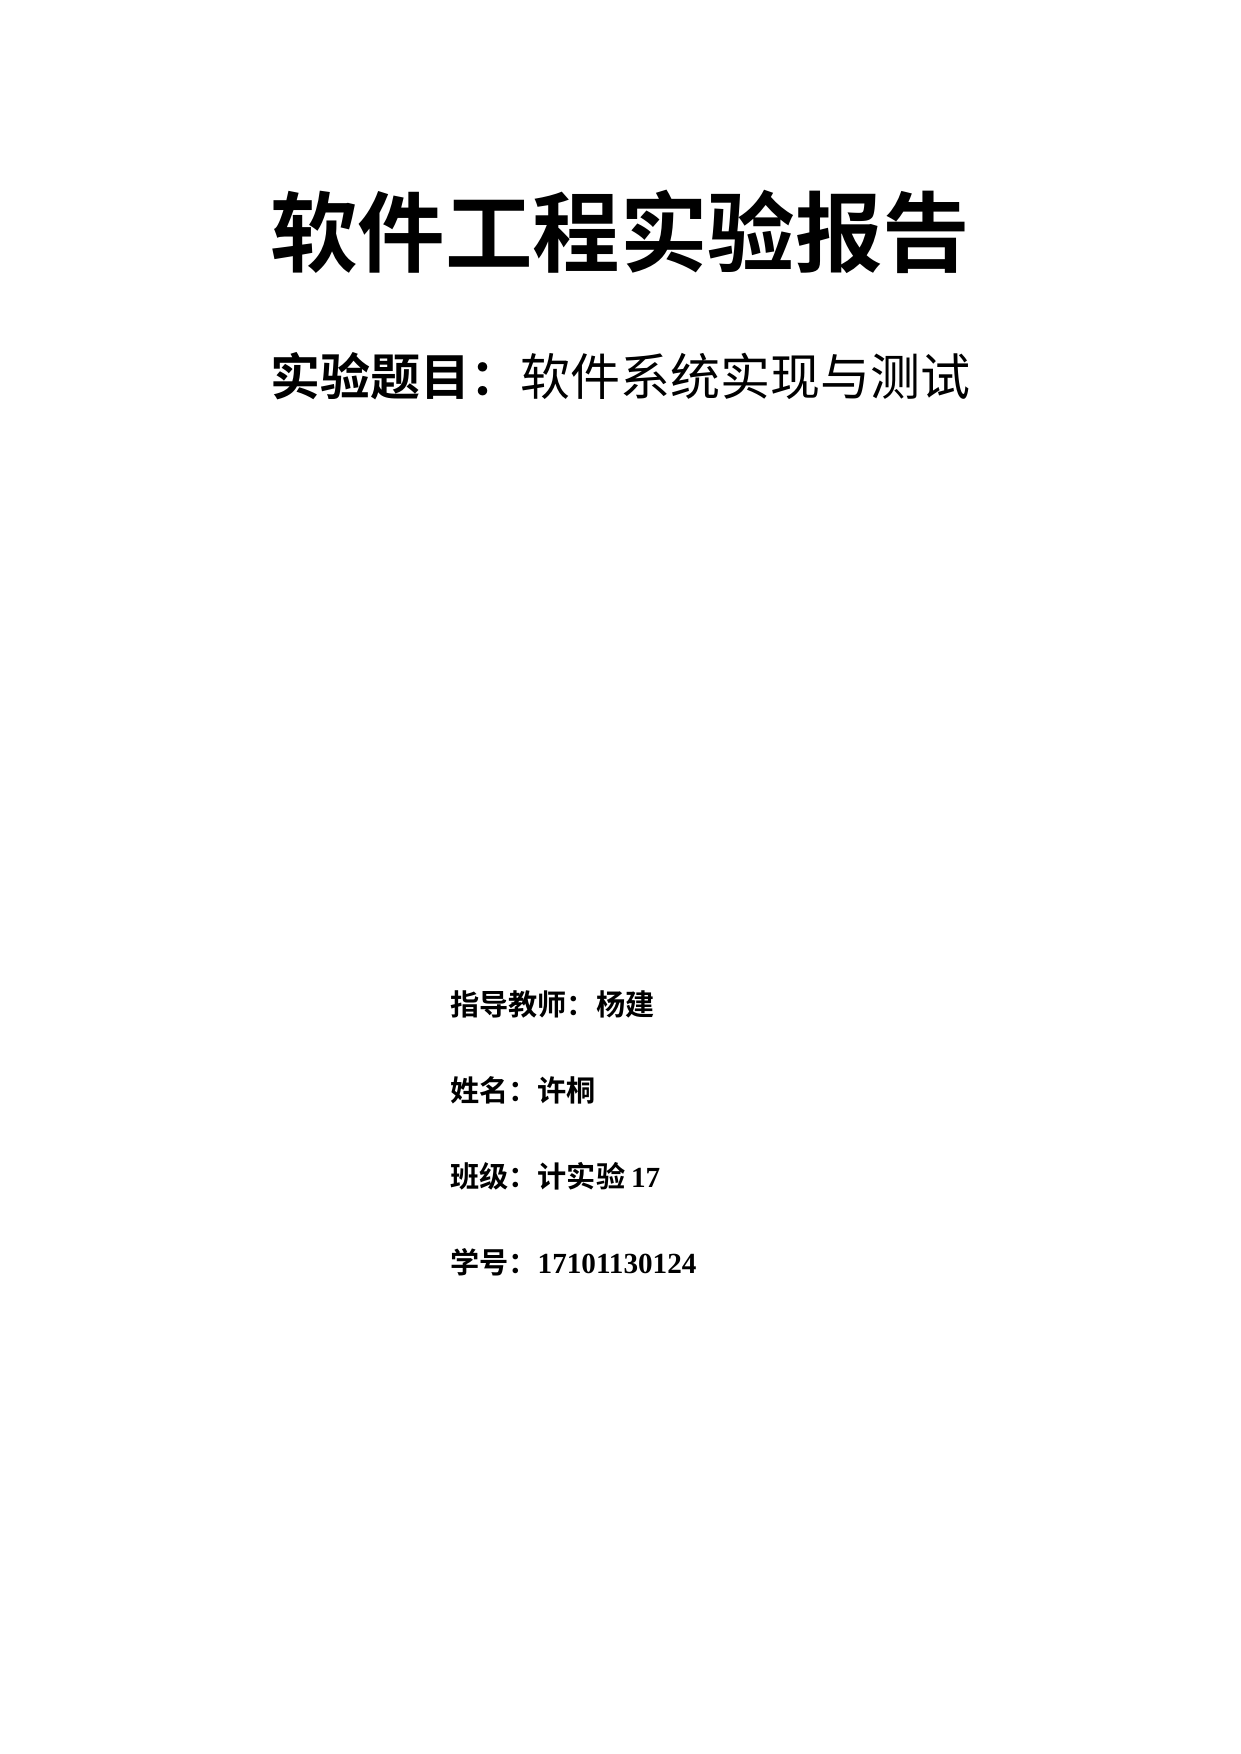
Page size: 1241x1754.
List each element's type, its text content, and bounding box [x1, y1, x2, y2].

text 指导教师：杨建 [450, 970, 1053, 1035]
text 学号：17101130124 [406, 1228, 1053, 1293]
text 班级：计实验17 [406, 1142, 1053, 1207]
text 姓名：许桐 [406, 1056, 1053, 1121]
text 实验题目：软件系统实现与测试 [187, 324, 1053, 422]
text 软件工程实验报告 [187, 162, 1053, 292]
